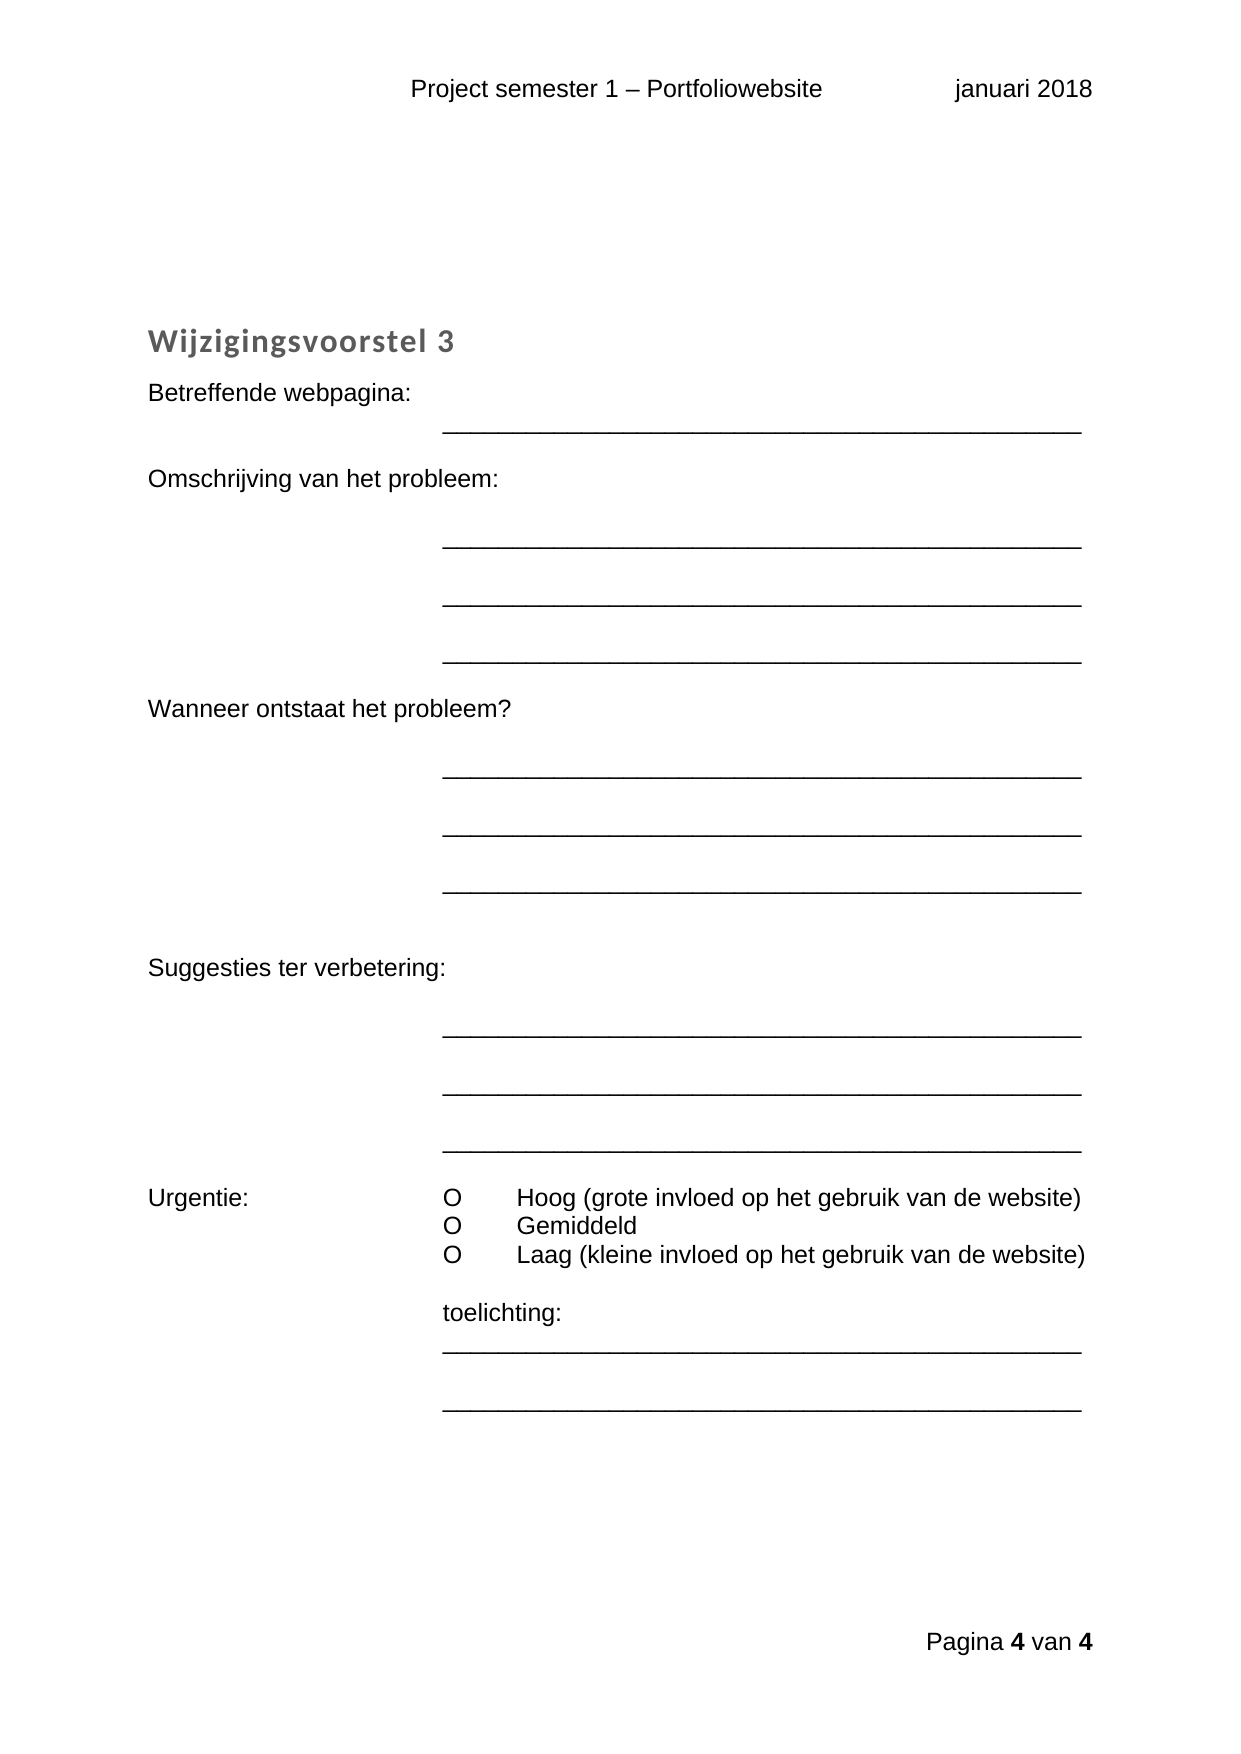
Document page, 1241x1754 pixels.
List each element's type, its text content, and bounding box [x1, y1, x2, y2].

text Betreffende webpagina: ______________________________________________ Omschrijving van het probleem: ______________________________________________ ______________________________________________ ______________________________________________ Wanneer ontstaat het probleem? ______________________________________________ ______________________________________________ ______________________________________________ Suggesties ter verbetering: [148, 378, 1092, 981]
subtitle Wijzigingsvoorstel 3 [148, 320, 1092, 361]
text ______________________________________________ ______________________________________________ ______________________________________________ Urgentie: O Hoog (grote invloed op het gebruik van de website) O Gemiddeld O Laag (kleine invloed op het gebruik van de website) toelichting: ______________________________________________ ______________________________________________ [148, 981, 1092, 1413]
